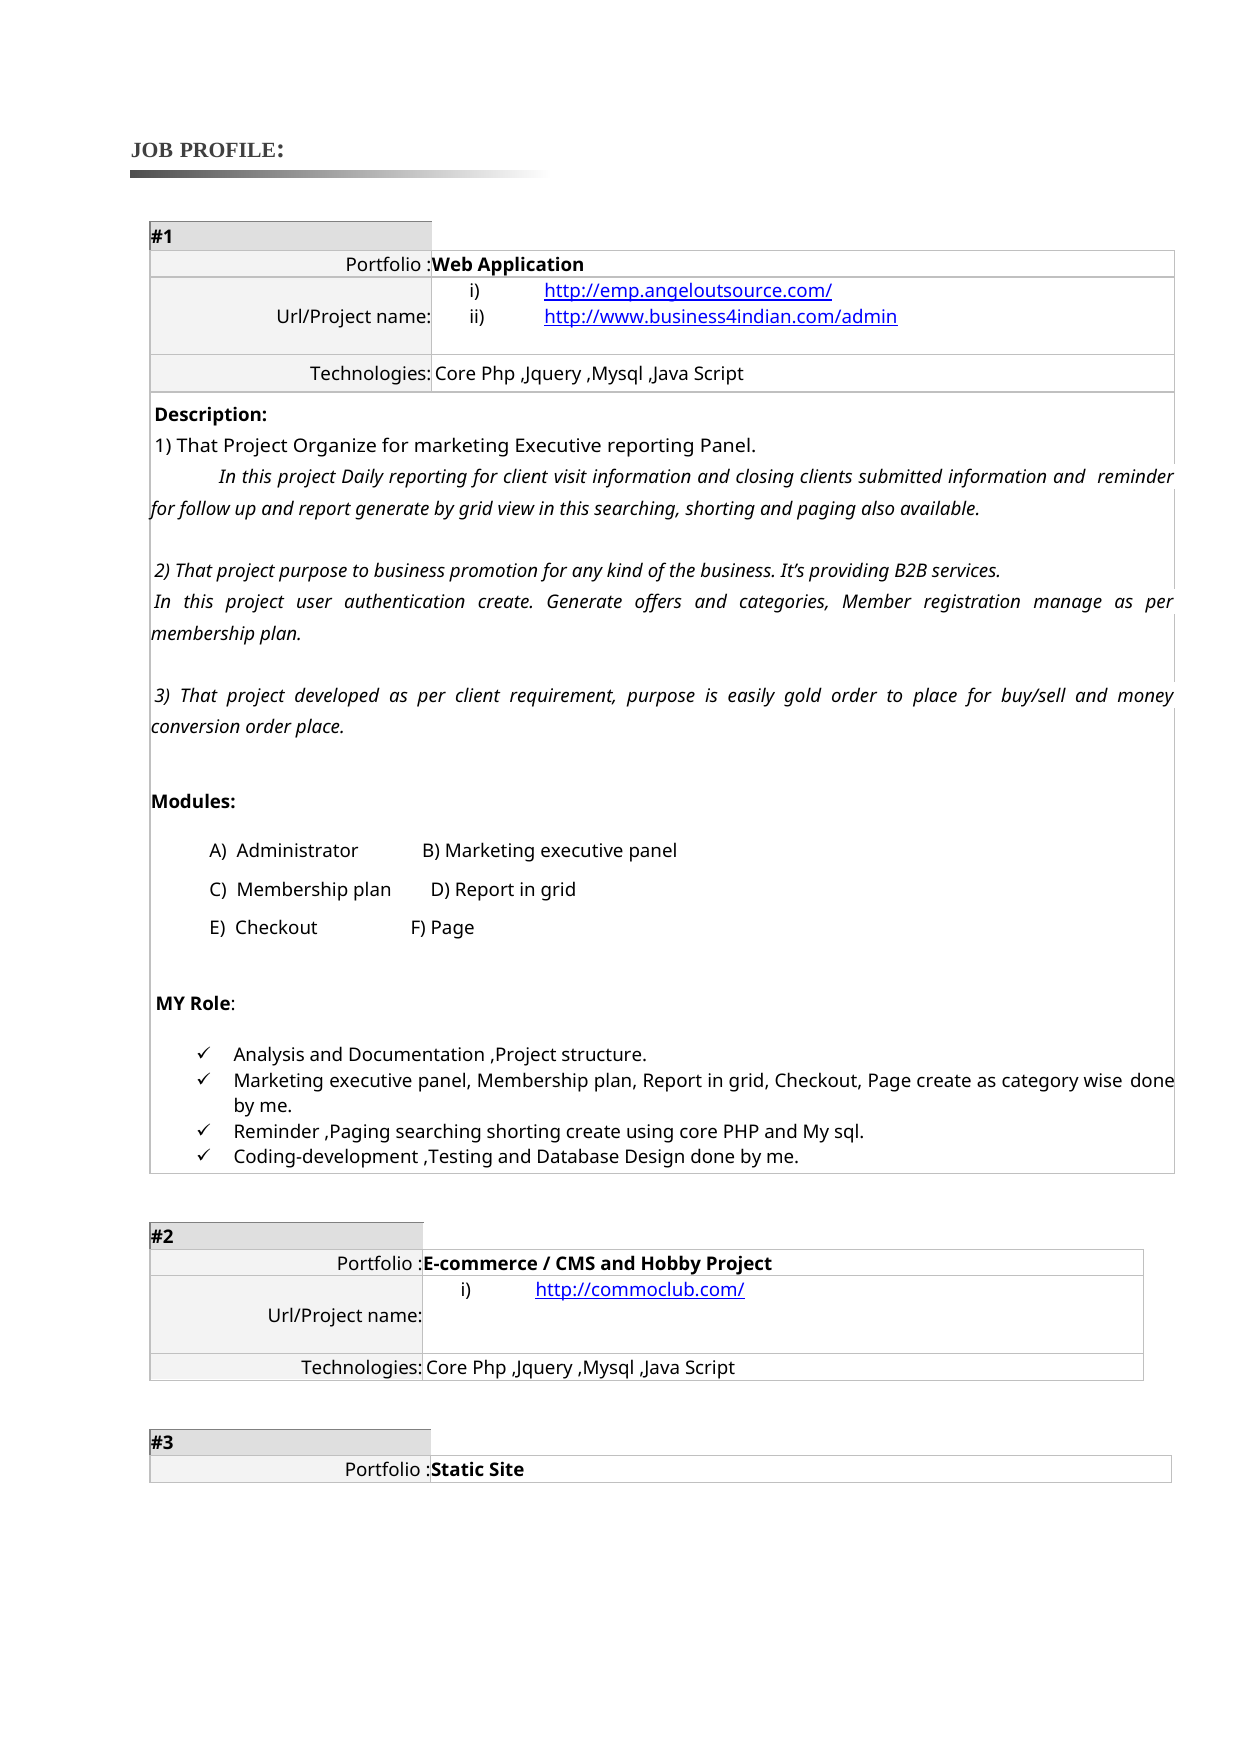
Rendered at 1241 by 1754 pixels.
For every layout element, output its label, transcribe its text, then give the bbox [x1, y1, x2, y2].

table_cell Static Site [431, 1456, 1171, 1482]
table_header #2 [151, 1223, 423, 1249]
table_cell Description: 1) That Project Organize for marketing Executive reporting Panel. In this project Daily reporting for client visit information and closing clients submitted information and reminder for follow up and report generate by grid view in this searching, shorting and paging also available. 2) That project purpose to business promotion for any kind of the business. It’s providing B2B services. In this project user authentication create. Generate offers and categories, Member registration manage as per membership plan. 3) That project developed as per client requirement, purpose is easily gold order to place for buy/sell and money conversion order place. Modules: A) Administrator B) Marketing executive panel C) Membership plan D) Report in grid E) Checkout F) Page MY Role: Analysis and Documentation ,Project structure. Marketing executive panel, Membership plan, Report in grid, Checkout, Page create as category wise done by me. Reminder ,Paging searching shorting create using core PHP and My sql. Coding-development ,Testing and Database Design done by me. [151, 393, 1174, 740]
table_header #3 [151, 1430, 431, 1455]
table_cell Web Application [432, 251, 1174, 276]
table_cell Url/Project name: [151, 278, 431, 354]
table_cell Technologies: [151, 1354, 422, 1379]
table_cell Portfolio : [151, 251, 431, 276]
table_cell Core Php ,Jquery ,Mysql ,Java Script [432, 355, 1174, 391]
table_cell E-commerce / CMS and Hobby Project [423, 1250, 1143, 1275]
table_cell Portfolio : [151, 1456, 430, 1482]
table_cell Technologies: [151, 355, 431, 391]
table_cell Portfolio : [151, 1250, 422, 1275]
subtitle job profile: [131, 132, 1090, 163]
table_header #1 [151, 222, 432, 250]
table_cell Url/Project name: [151, 1276, 422, 1353]
table_cell Core Php ,Jquery ,Mysql ,Java Script [423, 1354, 1143, 1379]
table_cell Description: 1) That Project Organize for marketing Executive reporting Panel. In this project Daily reporting for client visit information and closing clients submitted information and reminder for follow up and report generate by grid view in this searching, shorting and paging also available. 2) That project purpose to business promotion for any kind of the business. It’s providing B2B services. In this project user authentication create. Generate offers and categories, Member registration manage as per membership plan. 3) That project developed as per client requirement, purpose is easily gold order to place for buy/sell and money conversion order place. Modules: A) Administrator B) Marketing executive panel C) Membership plan D) Report in grid E) Checkout F) Page MY Role: Analysis and Documentation ,Project structure. Marketing executive panel, Membership plan, Report in grid, Checkout, Page create as category wise done by me. Reminder ,Paging searching shorting create using core PHP and My sql. Coding-development ,Testing and Database Design done by me. [151, 814, 1174, 1173]
table_cell http://emp.angeloutsource.com/ http://www.business4indian.com/admin [432, 278, 1174, 354]
table_cell http://commoclub.com/ [423, 1276, 1143, 1353]
